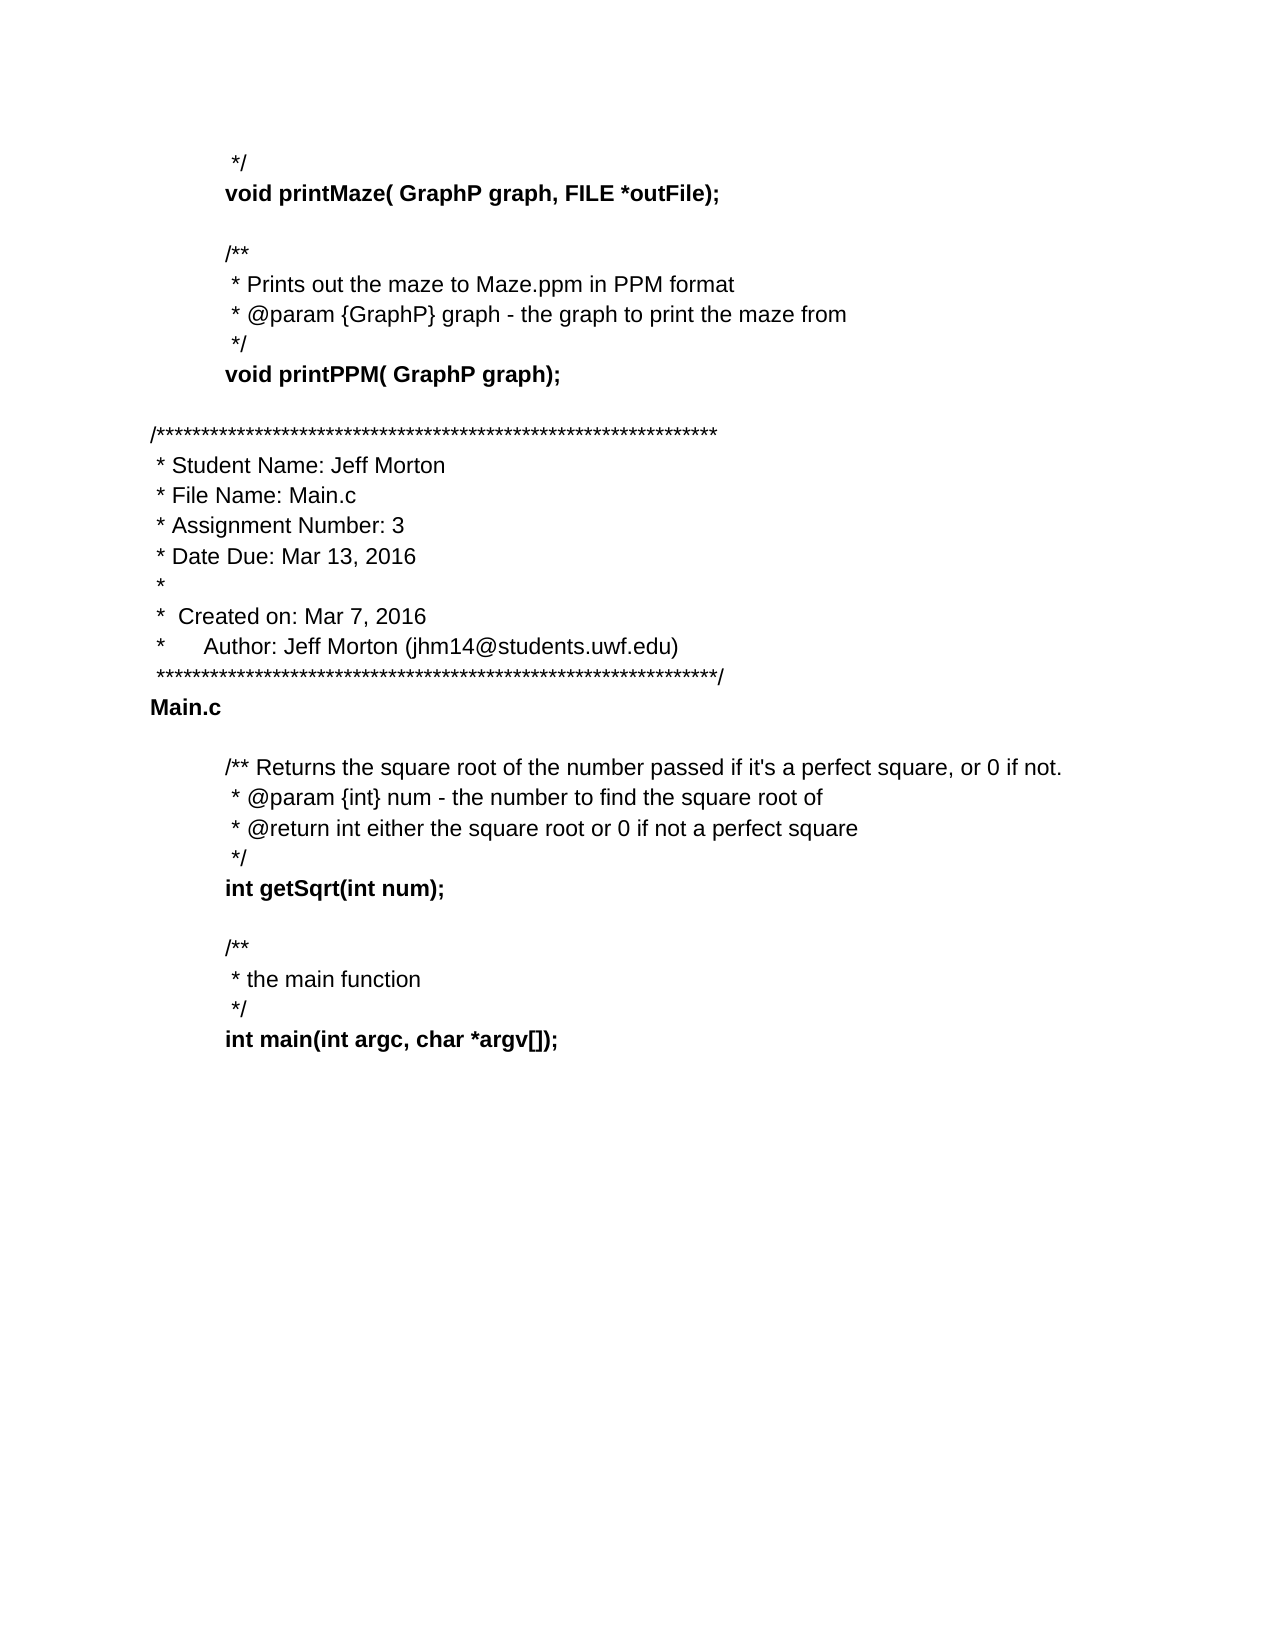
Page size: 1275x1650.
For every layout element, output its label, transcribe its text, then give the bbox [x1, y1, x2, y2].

text /*************************************************************** [150, 422, 1125, 448]
text Main.c [150, 694, 1125, 720]
text */ [225, 331, 1125, 358]
text */ [225, 996, 1125, 1022]
text /** Returns the square root of the number passed if it's a perfect square, or 0 if not. [225, 754, 1125, 781]
text * Prints out the maze to Maze.ppm in PPM format [225, 271, 1125, 297]
text int main(int argc, char *argv[]); [225, 1026, 1125, 1052]
text * Date Due: Mar 13, 2016 [150, 543, 1125, 569]
text * [150, 573, 1125, 599]
text /** [225, 935, 1125, 962]
text /** [225, 241, 1125, 267]
text void printPPM( GraphP graph); [225, 361, 1125, 388]
text int getSqrt(int num); [225, 875, 1125, 901]
text * the main function [225, 966, 1125, 992]
text */ [225, 150, 1125, 176]
text ***************************************************************/ [150, 663, 1125, 690]
text * Created on: Mar 7, 2016 [150, 603, 1125, 629]
text void printMaze( GraphP graph, FILE *outFile); [225, 180, 1125, 207]
text * Assignment Number: 3 [150, 512, 1125, 539]
text * Student Name: Jeff Morton [150, 452, 1125, 478]
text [225, 301, 1125, 327]
text * @param {int} num - the number to find the square root of [225, 784, 1125, 811]
text */ [225, 845, 1125, 871]
text * File Name: Main.c [150, 482, 1125, 509]
text * Author: Jeff Morton (jhm14@students.uwf.edu) [150, 633, 1125, 660]
text * @return int either the square root or 0 if not a perfect square [225, 814, 1125, 841]
